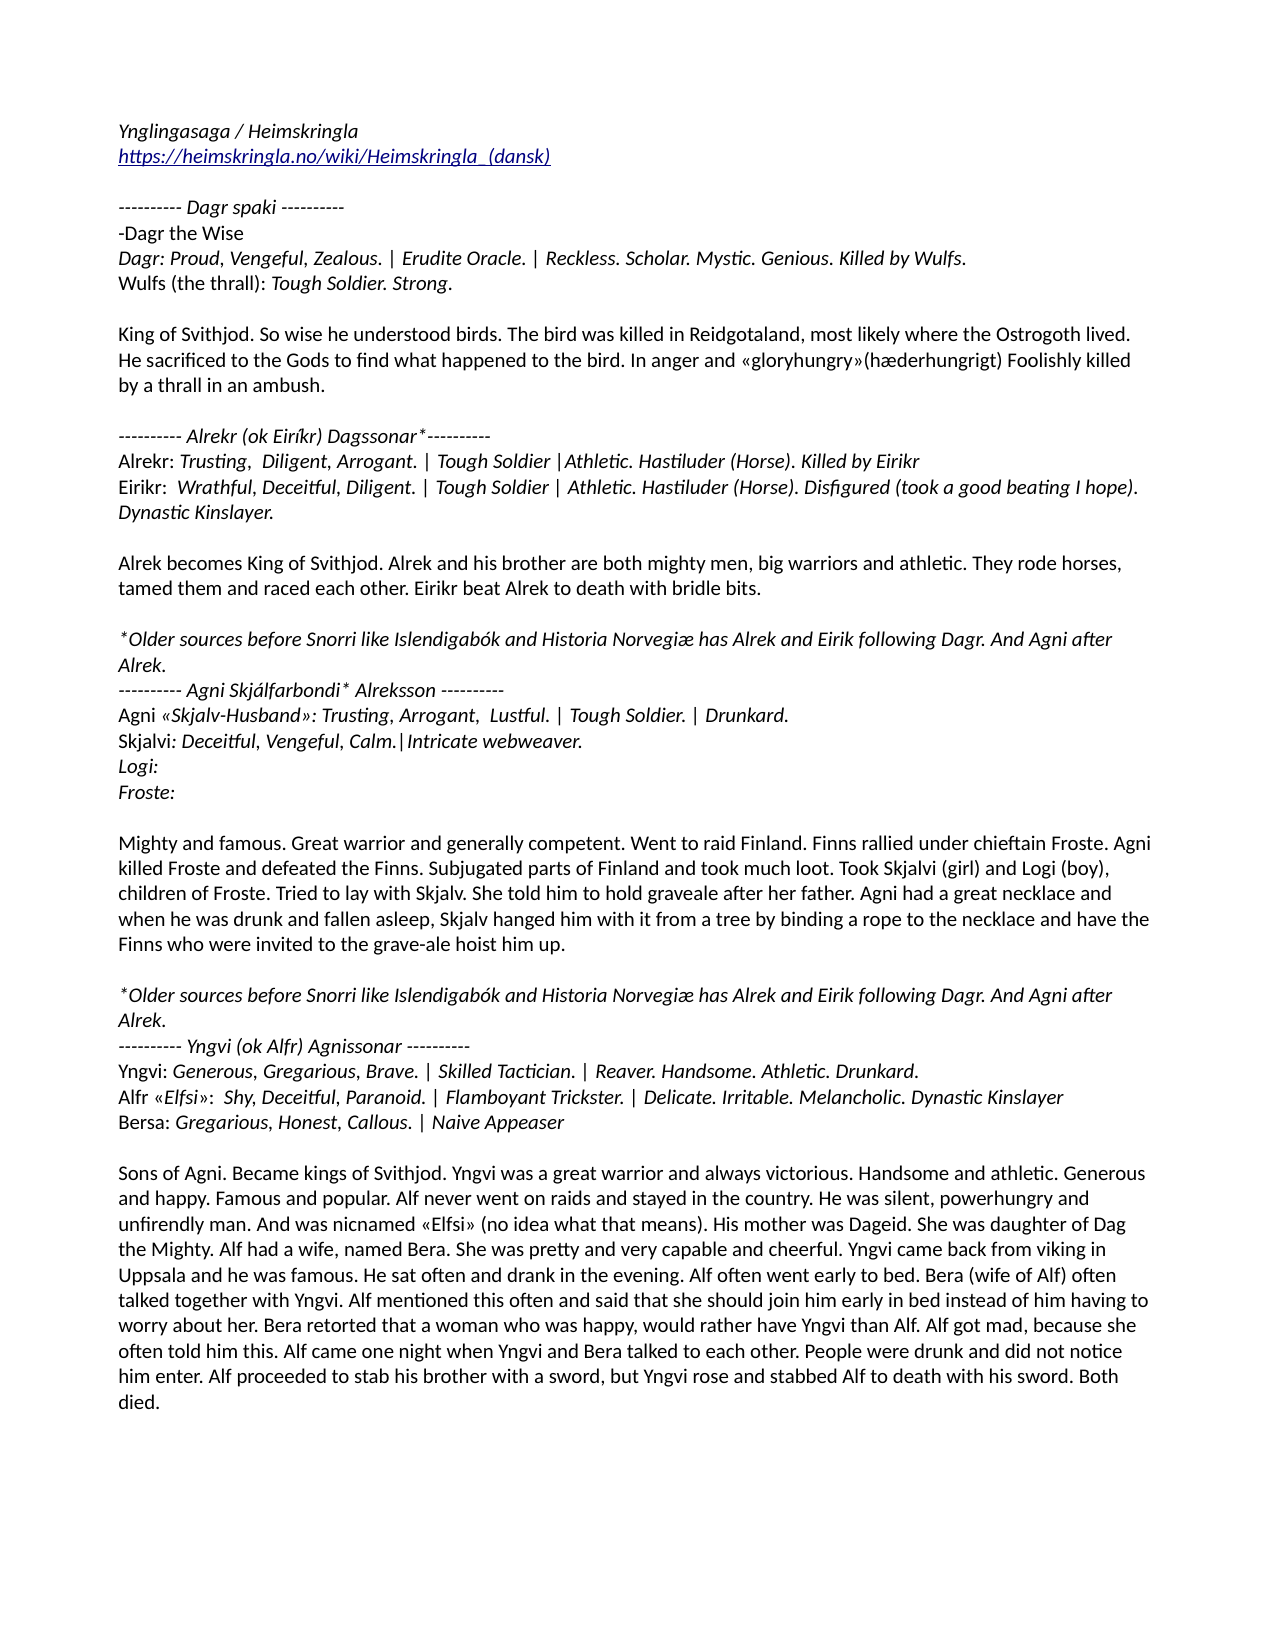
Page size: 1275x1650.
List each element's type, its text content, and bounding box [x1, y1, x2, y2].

text *Older sources before Snorri like Islendigabók and Historia Norvegiæ has Alrek and Eirik following Dagr. And Agni after Alrek. [118, 982, 1157, 1033]
text Agni «Skjalv-Husband»: Trusting, Arrogant, Lustful. | Tough Soldier. | Drunkard. [118, 703, 1157, 728]
text -Dagr the Wise [118, 220, 1157, 245]
text Ynglingasaga / Heimskringla [118, 118, 1157, 143]
text Alrekr: Trusting, Diligent, Arrogant. | Tough Soldier |Athletic. Hastiluder (Horse). Killed by Eirikr [118, 448, 1157, 474]
text https://heimskringla.no/wiki/Heimskringla_(dansk) [118, 143, 1157, 169]
text King of Svithjod. So wise he understood birds. The bird was killed in Reidgotaland, most likely where the Ostrogoth lived. He sacrificed to the Gods to find what happened to the bird. In anger and «gloryhungry»(hæderhungrigt) Foolishly killed by a thrall in an ambush. [118, 321, 1157, 398]
text Dagr: Proud, Vengeful, Zealous. | Erudite Oracle. | Reckless. Scholar. Mystic. Genious. Killed by Wulfs. [118, 245, 1157, 271]
text Skjalvi: Deceitful, Vengeful, Calm.|Intricate webweaver. [118, 728, 1157, 753]
text Wulfs (the thrall): Tough Soldier. Strong. [118, 271, 1157, 296]
text ---------- Yngvi (ok Alfr) Agnissonar ---------- [118, 1033, 1157, 1058]
text ---------- Agni Skjálfarbondi* Alreksson ---------- [118, 677, 1157, 703]
text *Older sources before Snorri like Islendigabók and Historia Norvegiæ has Alrek and Eirik following Dagr. And Agni after Alrek. [118, 626, 1157, 677]
text Mighty and famous. Great warrior and generally competent. Went to raid Finland. Finns rallied under chieftain Froste. Agni killed Froste and defeated the Finns. Subjugated parts of Finland and took much loot. Took Skjalvi (girl) and Logi (boy), children of Froste. Tried to lay with Skjalv. She told him to hold graveale after her father. Agni had a great necklace and when he was drunk and fallen asleep, Skjalv hanged him with it from a tree by binding a rope to the necklace and have the Finns who were invited to the grave-ale hoist him up. [118, 830, 1157, 957]
text Logi: [118, 753, 1157, 779]
text Sons of Agni. Became kings of Svithjod. Yngvi was a great warrior and always victorious. Handsome and athletic. Generous and happy. Famous and popular. Alf never went on raids and stayed in the country. He was silent, powerhungry and unfirendly man. And was nicnamed «Elfsi» (no idea what that means). His mother was Dageid. She was daughter of Dag the Mighty. Alf had a wife, named Bera. She was pretty and very capable and cheerful. Yngvi came back from viking in Uppsala and he was famous. He sat often and drank in the evening. Alf often went early to bed. Bera (wife of Alf) often talked together with Yngvi. Alf mentioned this often and said that she should join him early in bed instead of him having to worry about her. Bera retorted that a woman who was happy, would rather have Yngvi than Alf. Alf got mad, because she often told him this. Alf came one night when Yngvi and Bera talked to each other. People were drunk and did not notice him enter. Alf proceeded to stab his brother with a sword, but Yngvi rose and stabbed Alf to death with his sword. Both died. [118, 1160, 1157, 1414]
text Bersa: Gregarious, Honest, Callous. | Naive Appeaser [118, 1109, 1157, 1135]
text Yngvi: Generous, Gregarious, Brave. | Skilled Tactician. | Reaver. Handsome. Athletic. Drunkard. [118, 1058, 1157, 1084]
text Alrek becomes King of Svithjod. Alrek and his brother are both mighty men, big warriors and athletic. They rode horses, tamed them and raced each other. Eirikr beat Alrek to death with bridle bits. [118, 550, 1157, 601]
text Alfr «Elfsi»: Shy, Deceitful, Paranoid. | Flamboyant Trickster. | Delicate. Irritable. Melancholic. Dynastic Kinslayer [118, 1084, 1157, 1109]
text ---------- Dagr spaki ---------- [118, 194, 1157, 220]
text ---------- Alrekr (ok Eiríkr) Dagssonar*---------- [118, 423, 1157, 448]
text Froste: [118, 779, 1157, 804]
text Eirikr: Wrathful, Deceitful, Diligent. | Tough Soldier | Athletic. Hastiluder (Horse). Disfigured (took a good beating I hope). Dynastic Kinslayer. [118, 474, 1157, 525]
